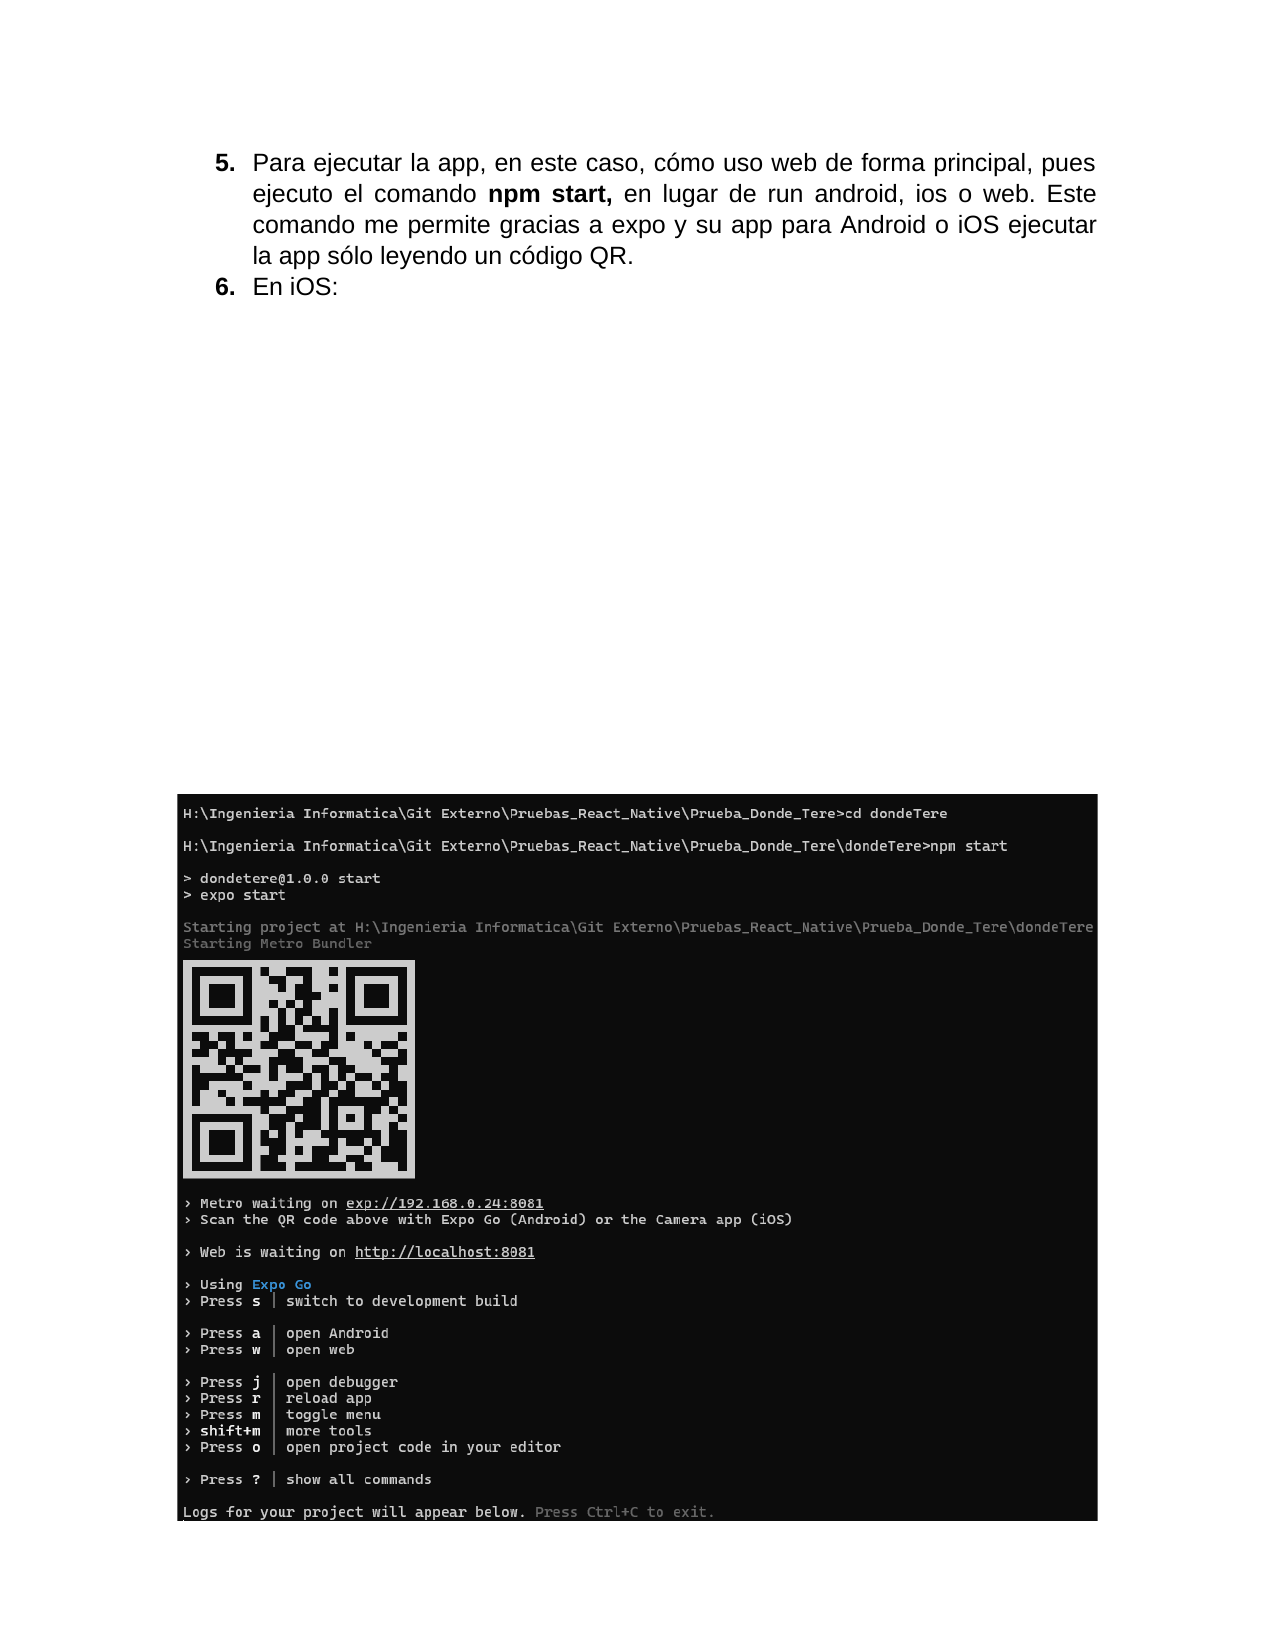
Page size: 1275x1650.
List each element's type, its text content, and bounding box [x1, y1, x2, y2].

picture [177, 794, 1098, 1521]
list En iOS: [215, 272, 1098, 301]
list Para ejecutar la app, en este caso, cómo uso web de forma principal, pues ejecuto el comando npm start, en lugar de run android, ios o web. Este comando me permite gracias a expo y su app para Android o iOS ejecutar la app sólo leyendo un código QR. [215, 148, 1098, 269]
